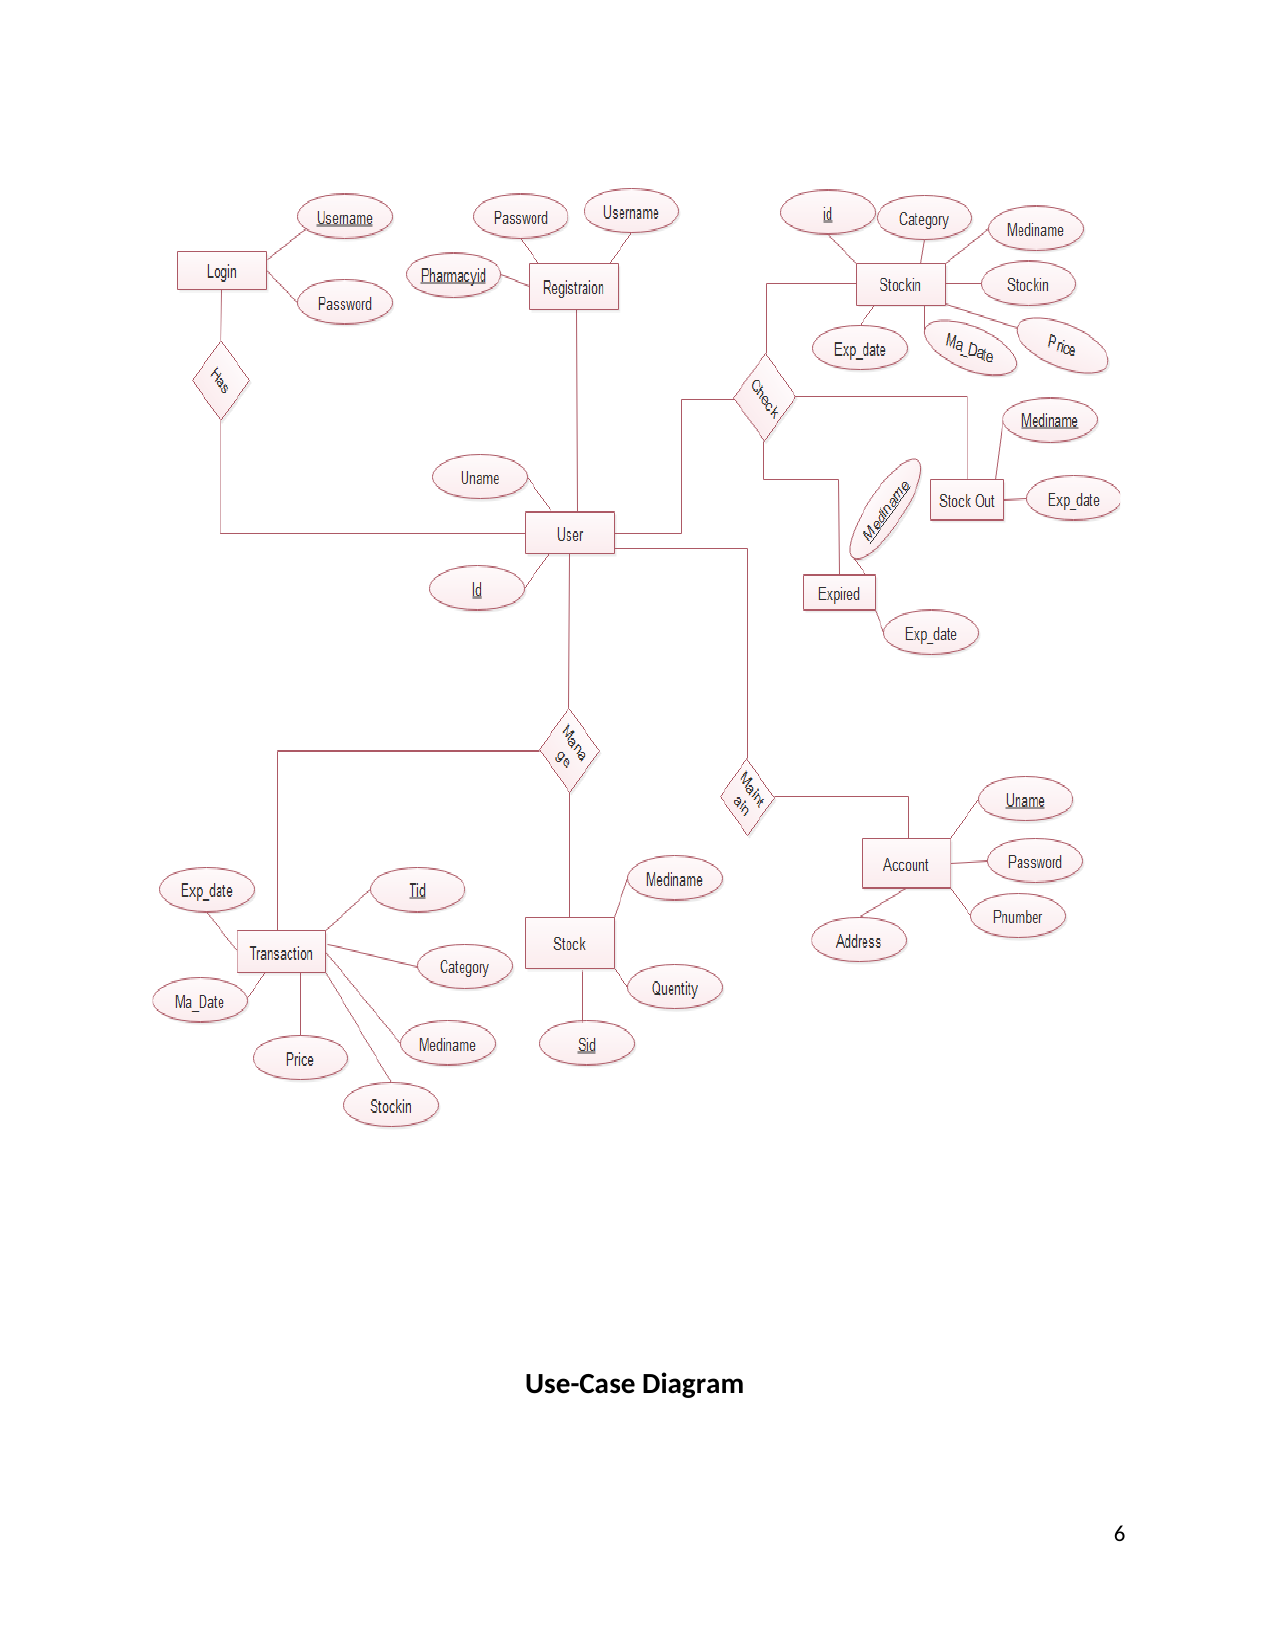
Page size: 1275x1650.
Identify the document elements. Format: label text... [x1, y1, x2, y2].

text Use-Case Diagram [450, 1365, 1125, 1401]
picture [151, 187, 1120, 1128]
